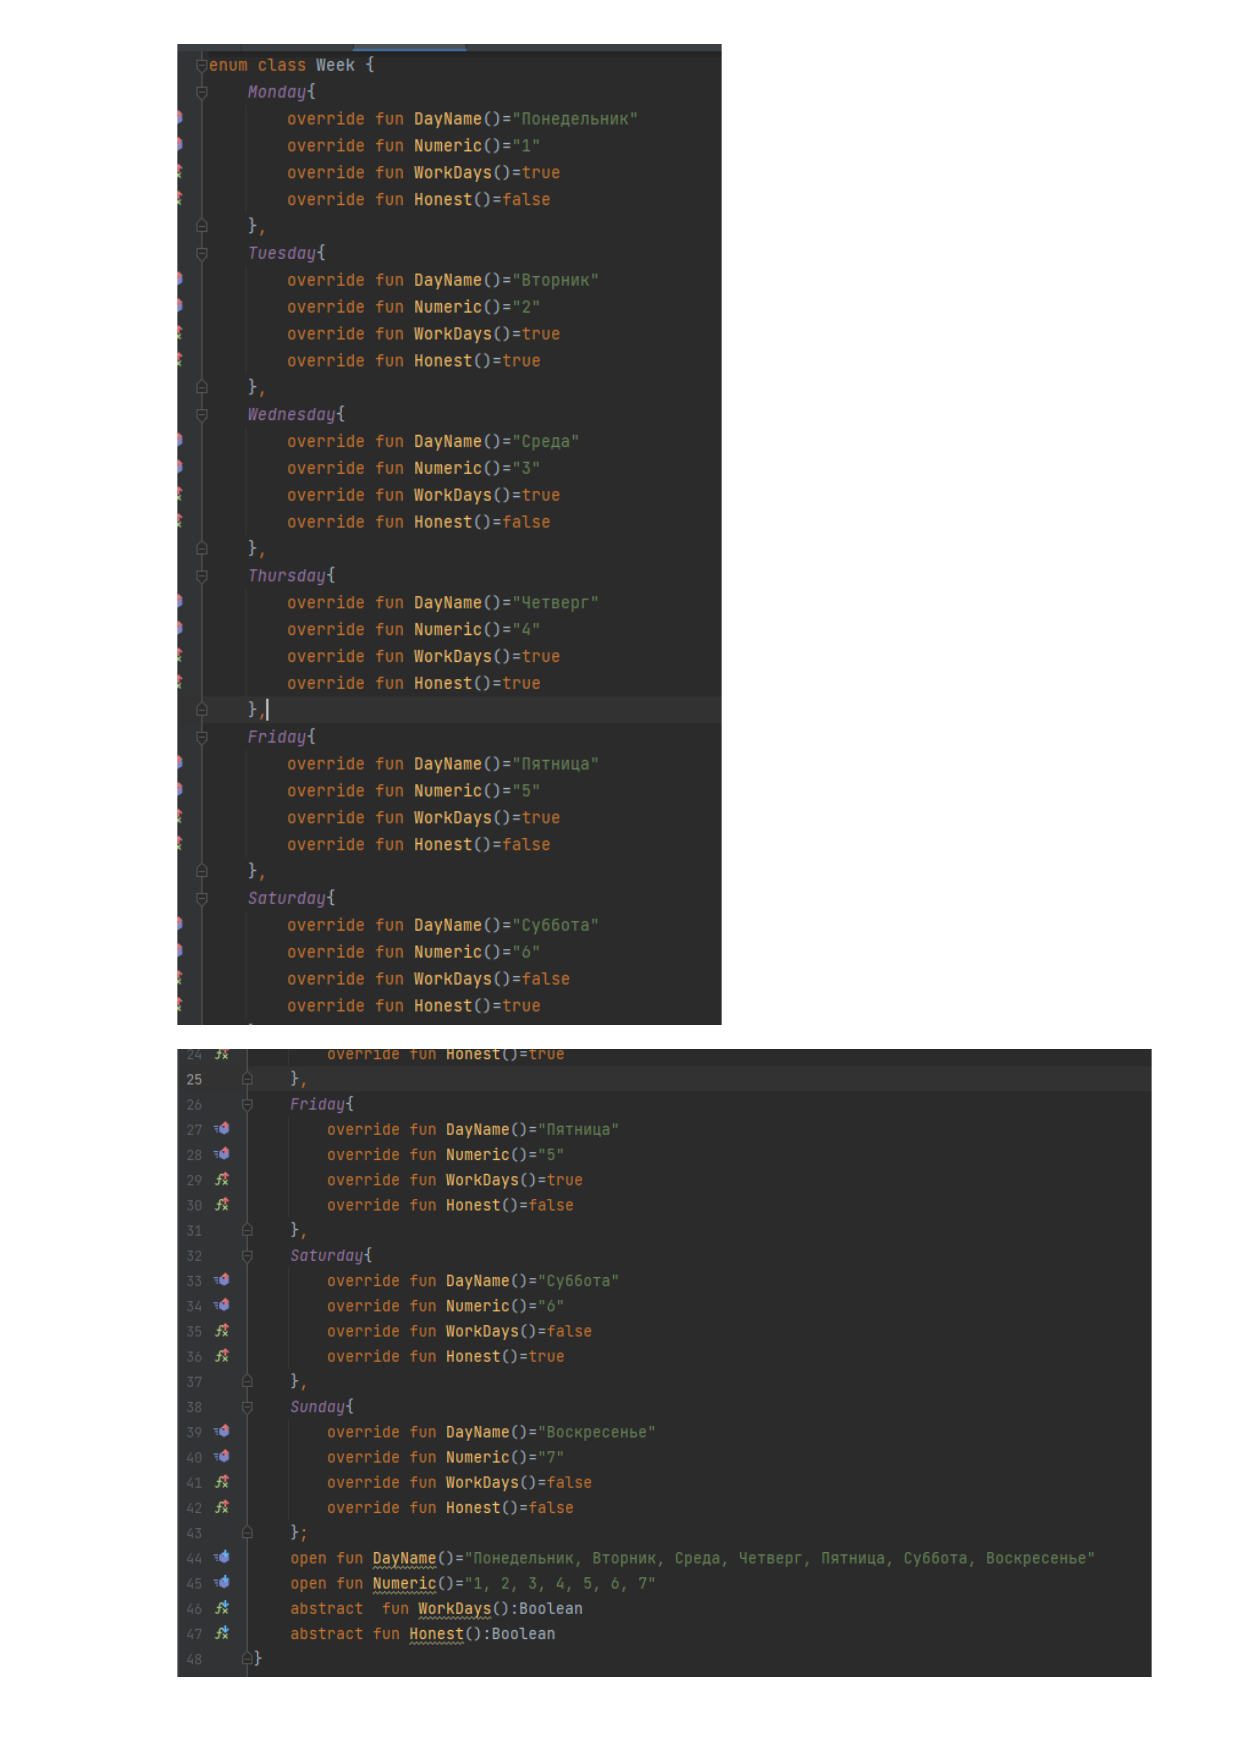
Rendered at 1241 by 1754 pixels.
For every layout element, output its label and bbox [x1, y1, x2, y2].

picture [177, 44, 722, 1025]
picture [177, 1049, 1152, 1677]
